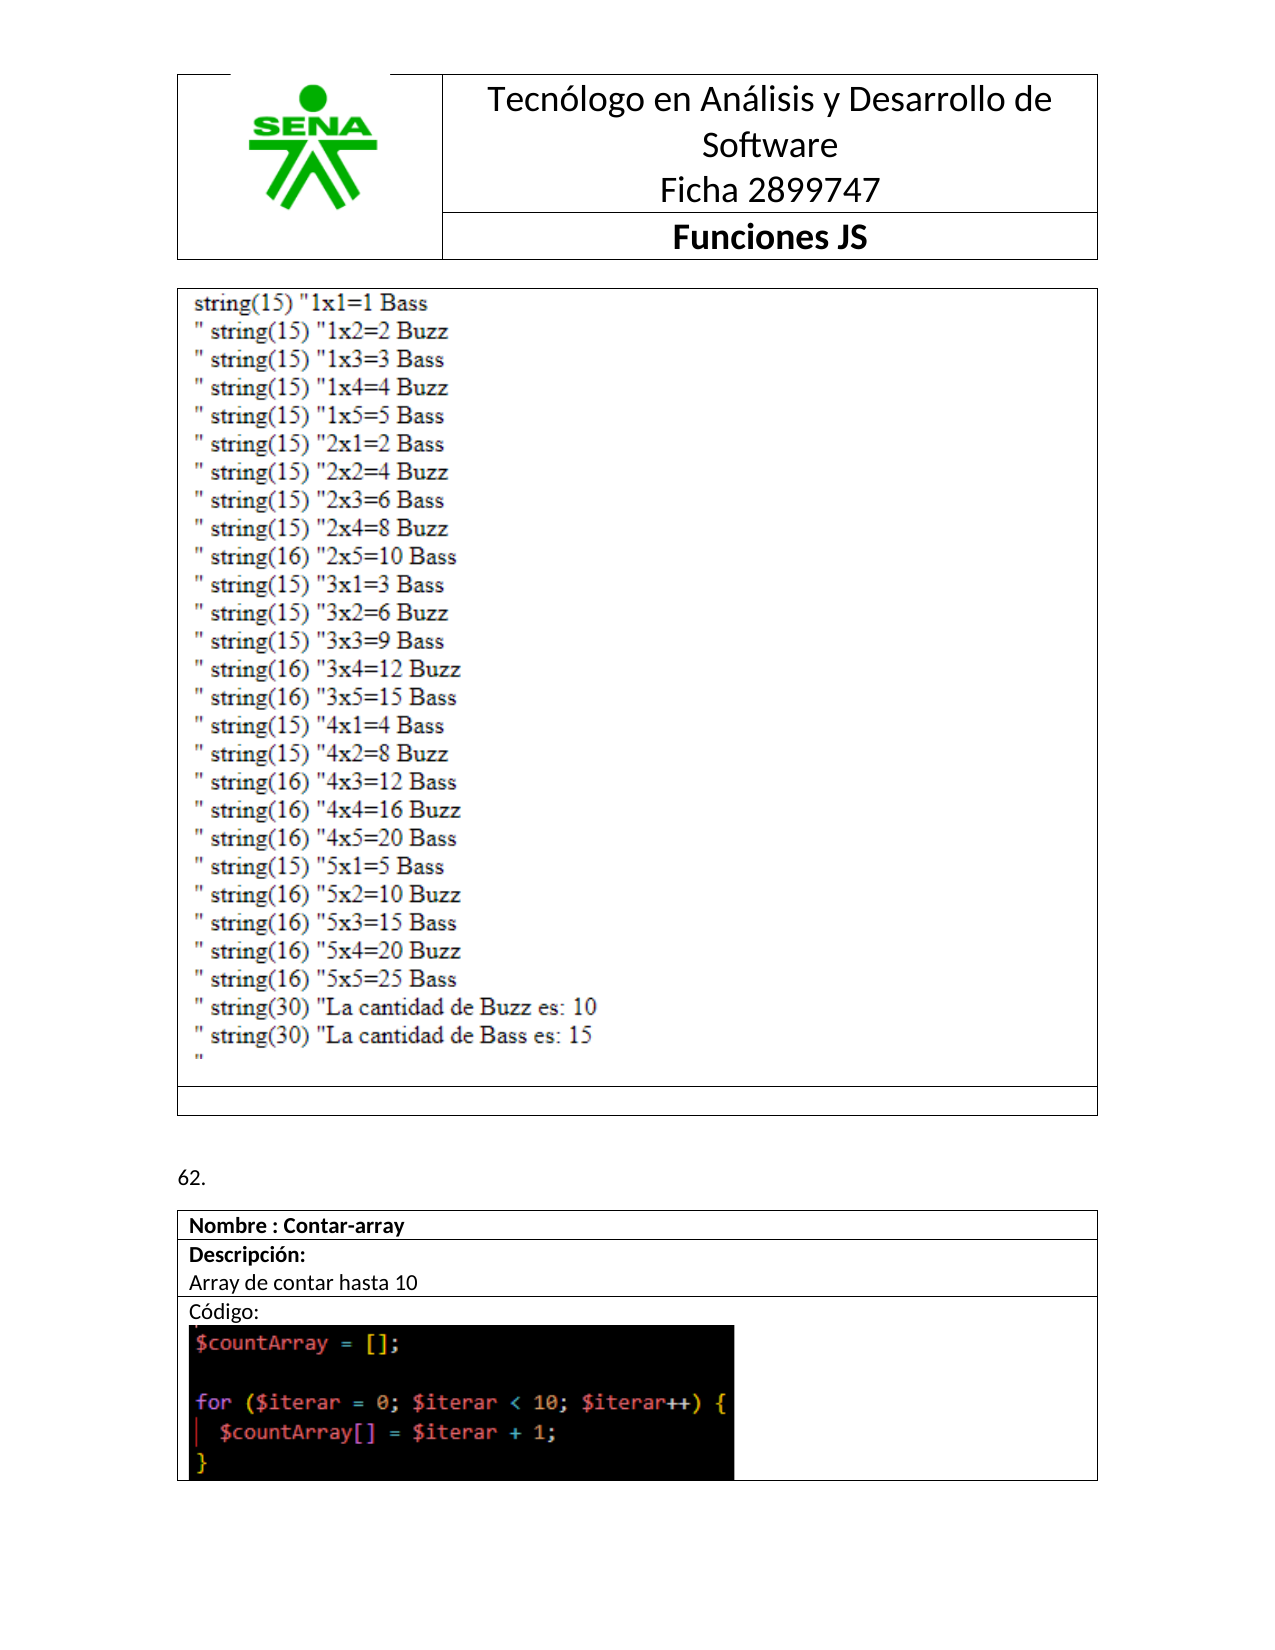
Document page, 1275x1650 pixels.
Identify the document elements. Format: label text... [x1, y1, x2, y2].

text 62. [177, 1163, 1098, 1191]
picture [188, 289, 602, 1059]
table_cell Código: [178, 289, 1097, 1086]
picture [230, 74, 390, 226]
table_cell [178, 1087, 1097, 1115]
table_cell Código: [178, 1297, 1097, 1480]
table_header Nombre : Contar-array [178, 1211, 1097, 1239]
picture [188, 1325, 735, 1480]
table_cell Descripción: Array de contar hasta 10 [178, 1240, 1097, 1296]
